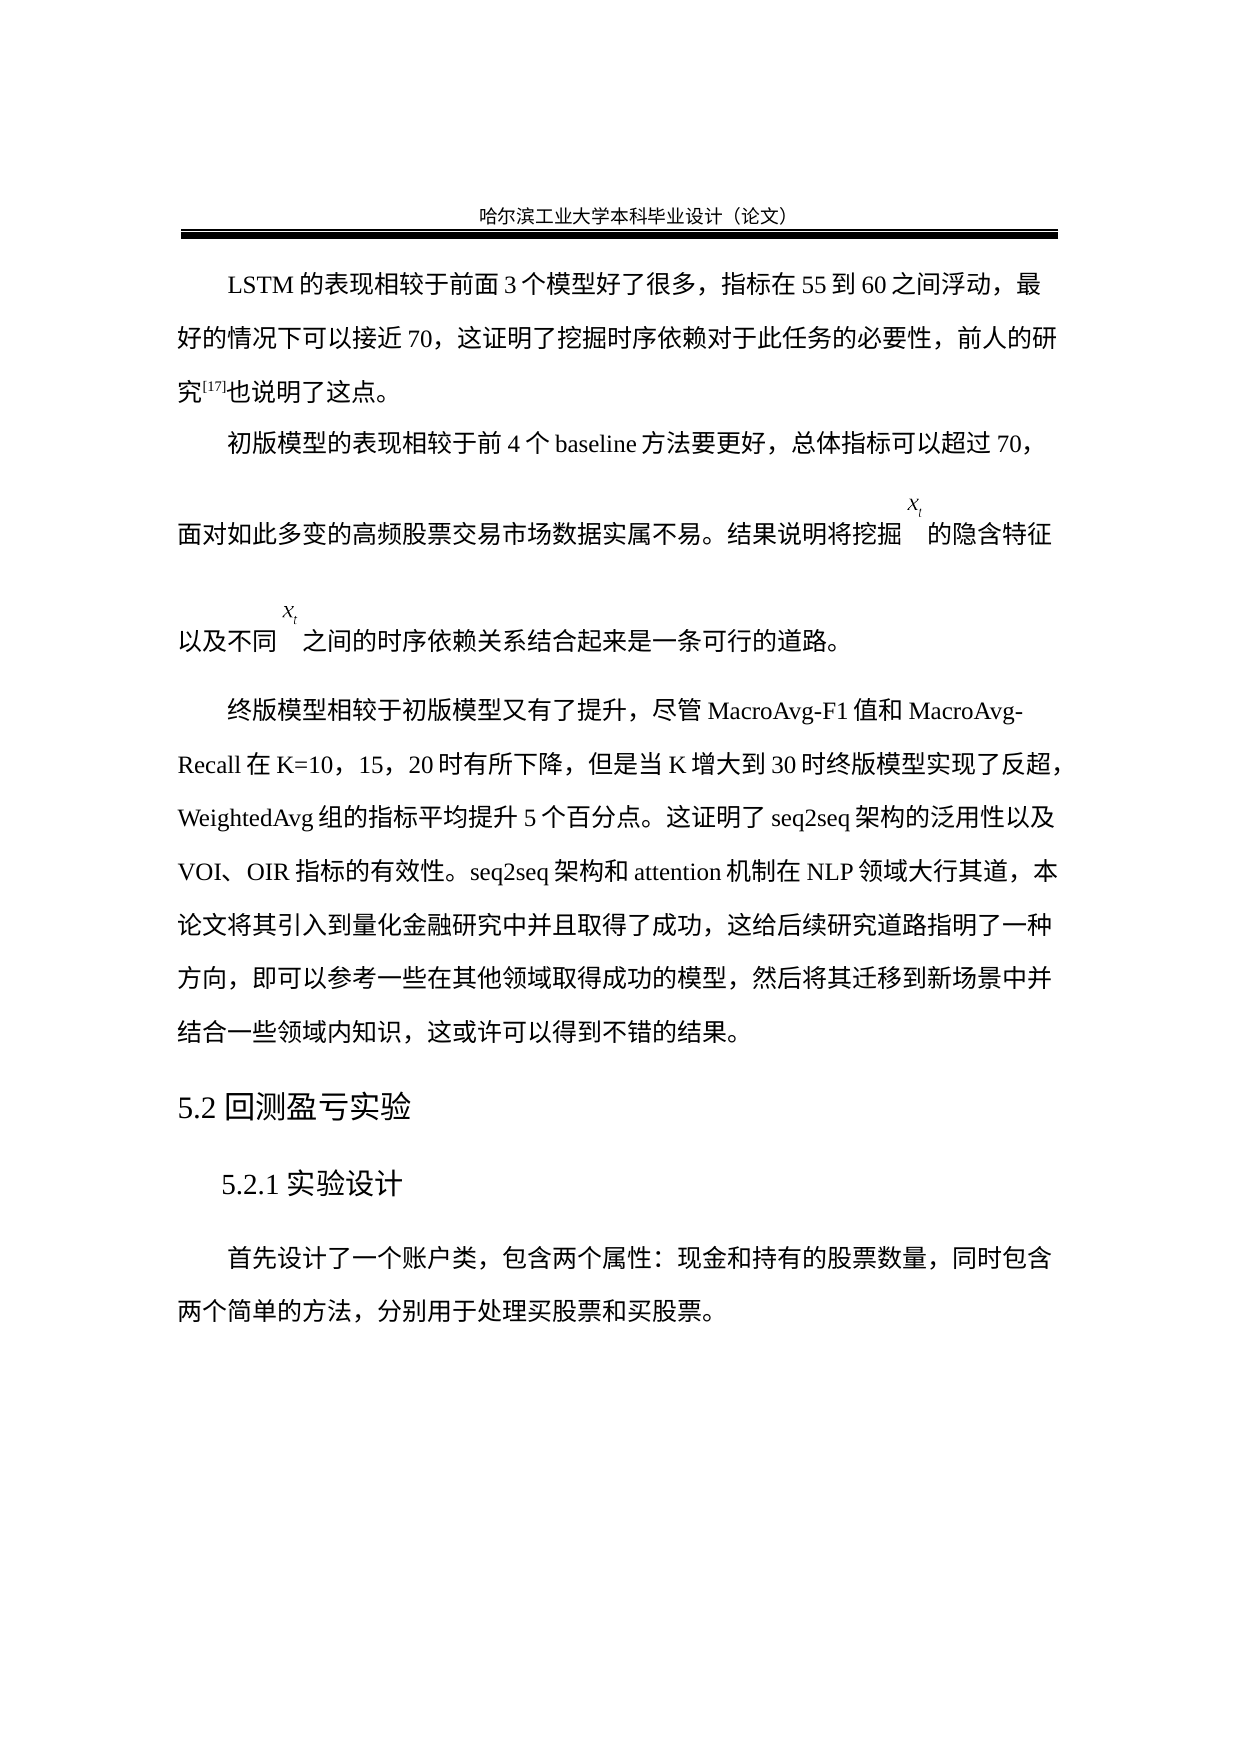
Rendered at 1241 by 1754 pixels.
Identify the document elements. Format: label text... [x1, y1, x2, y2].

subtitle 5.2 回测盈亏实验 [177, 1082, 1063, 1128]
subtitle 5.2.1 实验设计 [177, 1160, 1063, 1203]
text LSTM的表现相较于前面3个模型好了很多，指标在55到60之间浮动，最好的情况下可以接近70，这证明了挖掘时序依赖对于此任务的必要性，前人的研究[17]也说明了这点。 [177, 261, 1063, 412]
text 终版模型相较于初版模型又有了提升，尽管MacroAvg-F1值和MacroAvg-Recall在K=10，15，20时有所下降，但是当K增大到30时终版模型实现了反超，WeightedAvg组的指标平均提升5个百分点。这证明了seq2seq架构的泛用性以及VOI、OIR指标的有效性。seq2seq架构和attention机制在NLP领域大行其道，本论文将其引入到量化金融研究中并且取得了成功，这给后续研究道路指明了一种方向，即可以参考一些在其他领域取得成功的模型，然后将其迁移到新场景中并结合一些领域内知识，这或许可以得到不错的结果。 [177, 687, 1063, 1052]
text 初版模型的表现相较于前4个baseline方法要更好，总体指标可以超过70，面对如此多变的高频股票交易市场数据实属不易。结果说明将挖掘的隐含特征以及不同之间的时序依赖关系结合起来是一条可行的道路。 [177, 421, 1063, 678]
text 首先设计了一个账户类，包含两个属性：现金和持有的股票数量，同时包含两个简单的方法，分别用于处理买股票和买股票。 [177, 1235, 1063, 1331]
